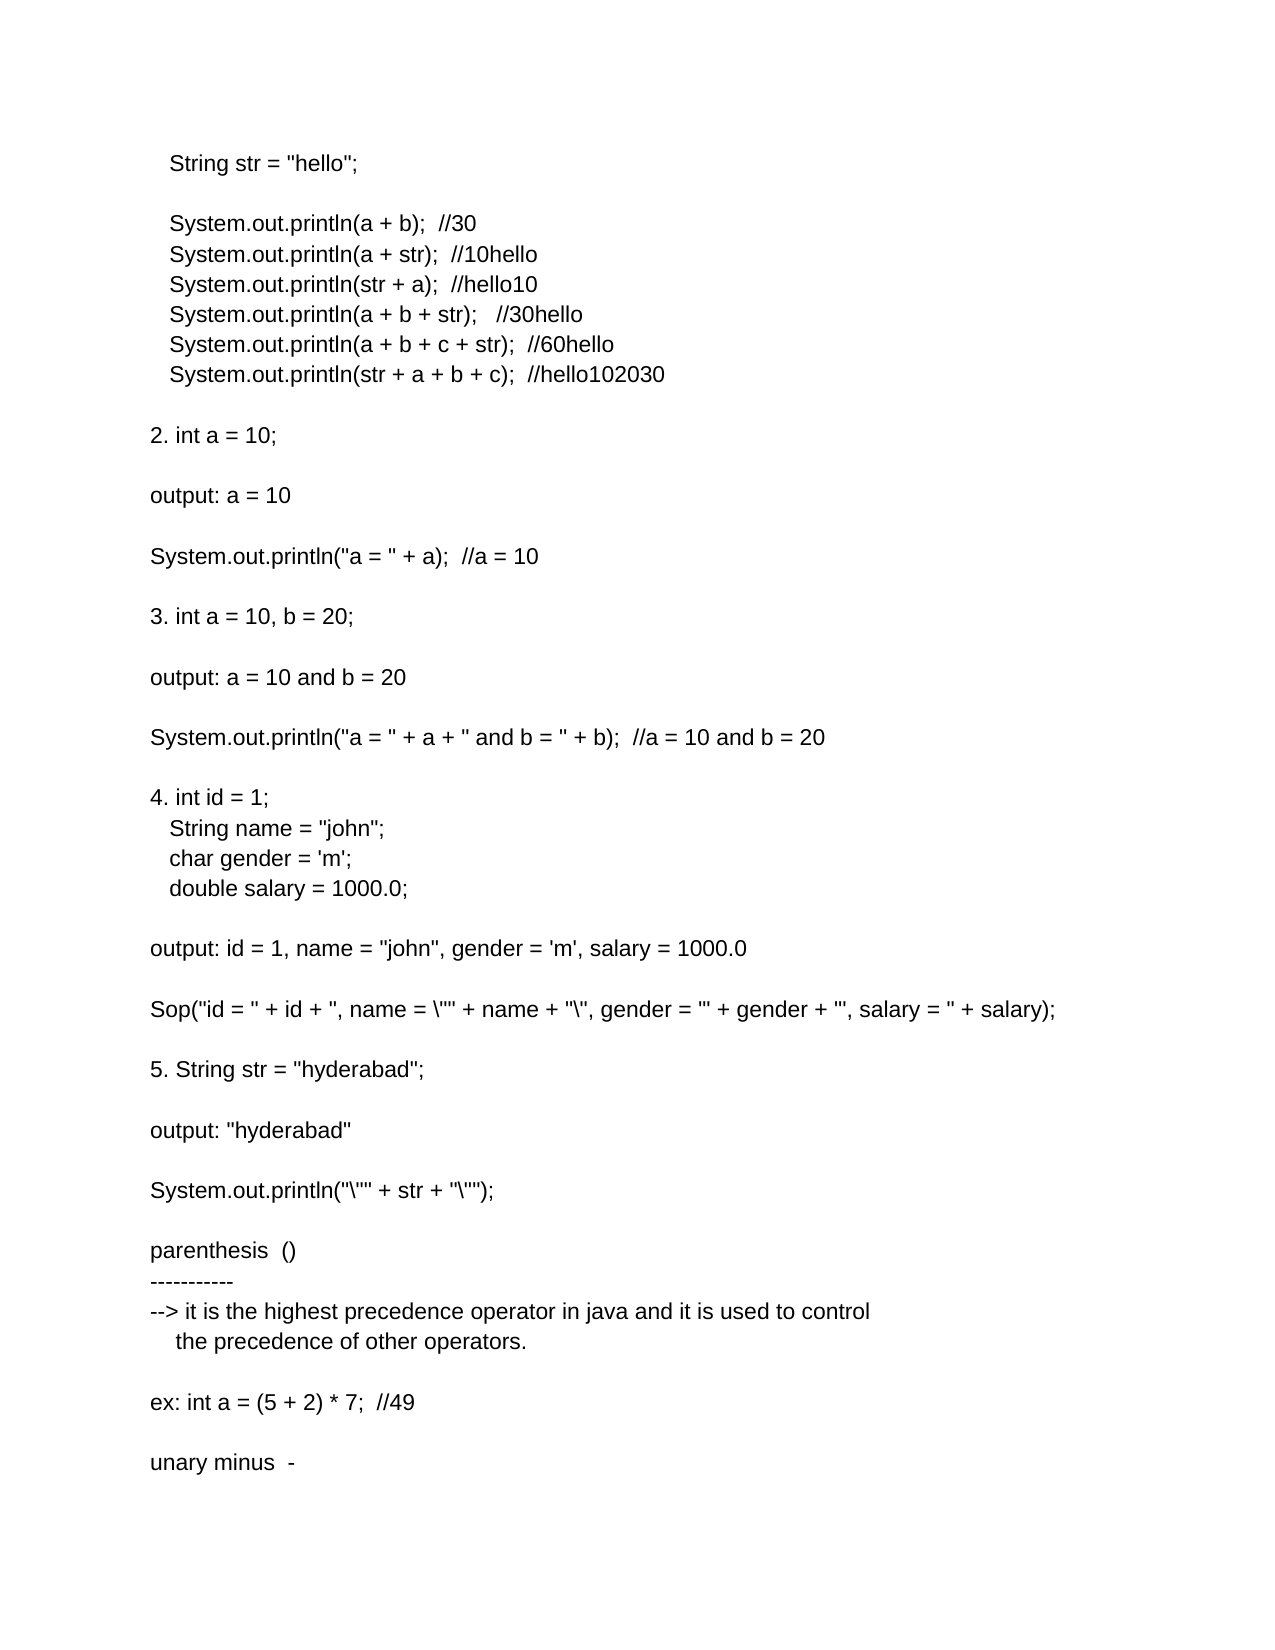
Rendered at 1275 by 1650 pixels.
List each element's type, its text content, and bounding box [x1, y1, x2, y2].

text System.out.println(a + b); //30 [150, 210, 1125, 237]
text unary minus - [150, 1449, 1125, 1475]
text 2. int a = 10; [150, 422, 1125, 448]
text 5. String str = "hyderabad"; [150, 1056, 1125, 1083]
text output: id = 1, name = "john", gender = 'm', salary = 1000.0 [150, 935, 1125, 962]
text double salary = 1000.0; [150, 875, 1125, 901]
text char gender = 'm'; [150, 845, 1125, 871]
text System.out.println("\"" + str + "\""); [150, 1177, 1125, 1203]
text --> it is the highest precedence operator in java and it is used to control [150, 1298, 1125, 1324]
text output: a = 10 and b = 20 [150, 663, 1125, 690]
text System.out.println("a = " + a); //a = 10 [150, 543, 1125, 569]
text parenthesis () [150, 1237, 1125, 1264]
text String name = "john"; [150, 814, 1125, 841]
text output: "hyderabad" [150, 1117, 1125, 1143]
text the precedence of other operators. [150, 1328, 1125, 1354]
text Sop("id = " + id + ", name = \"" + name + "\", gender = '" + gender + "', salary = " + salary); [150, 996, 1125, 1022]
text 3. int a = 10, b = 20; [150, 603, 1125, 629]
text System.out.println(str + a); //hello10 [150, 271, 1125, 297]
text 4. int id = 1; [150, 784, 1125, 811]
text System.out.println("a = " + a + " and b = " + b); //a = 10 and b = 20 [150, 724, 1125, 750]
text System.out.println(a + b + c + str); //60hello [150, 331, 1125, 358]
text String str = "hello"; [150, 150, 1125, 176]
text output: a = 10 [150, 482, 1125, 509]
text System.out.println(a + str); //10hello [150, 241, 1125, 267]
text ex: int a = (5 + 2) * 7; //49 [150, 1388, 1125, 1415]
text System.out.println(a + b + str); //30hello [150, 301, 1125, 327]
text ----------- [150, 1268, 1125, 1294]
text System.out.println(str + a + b + c); //hello102030 [150, 361, 1125, 388]
